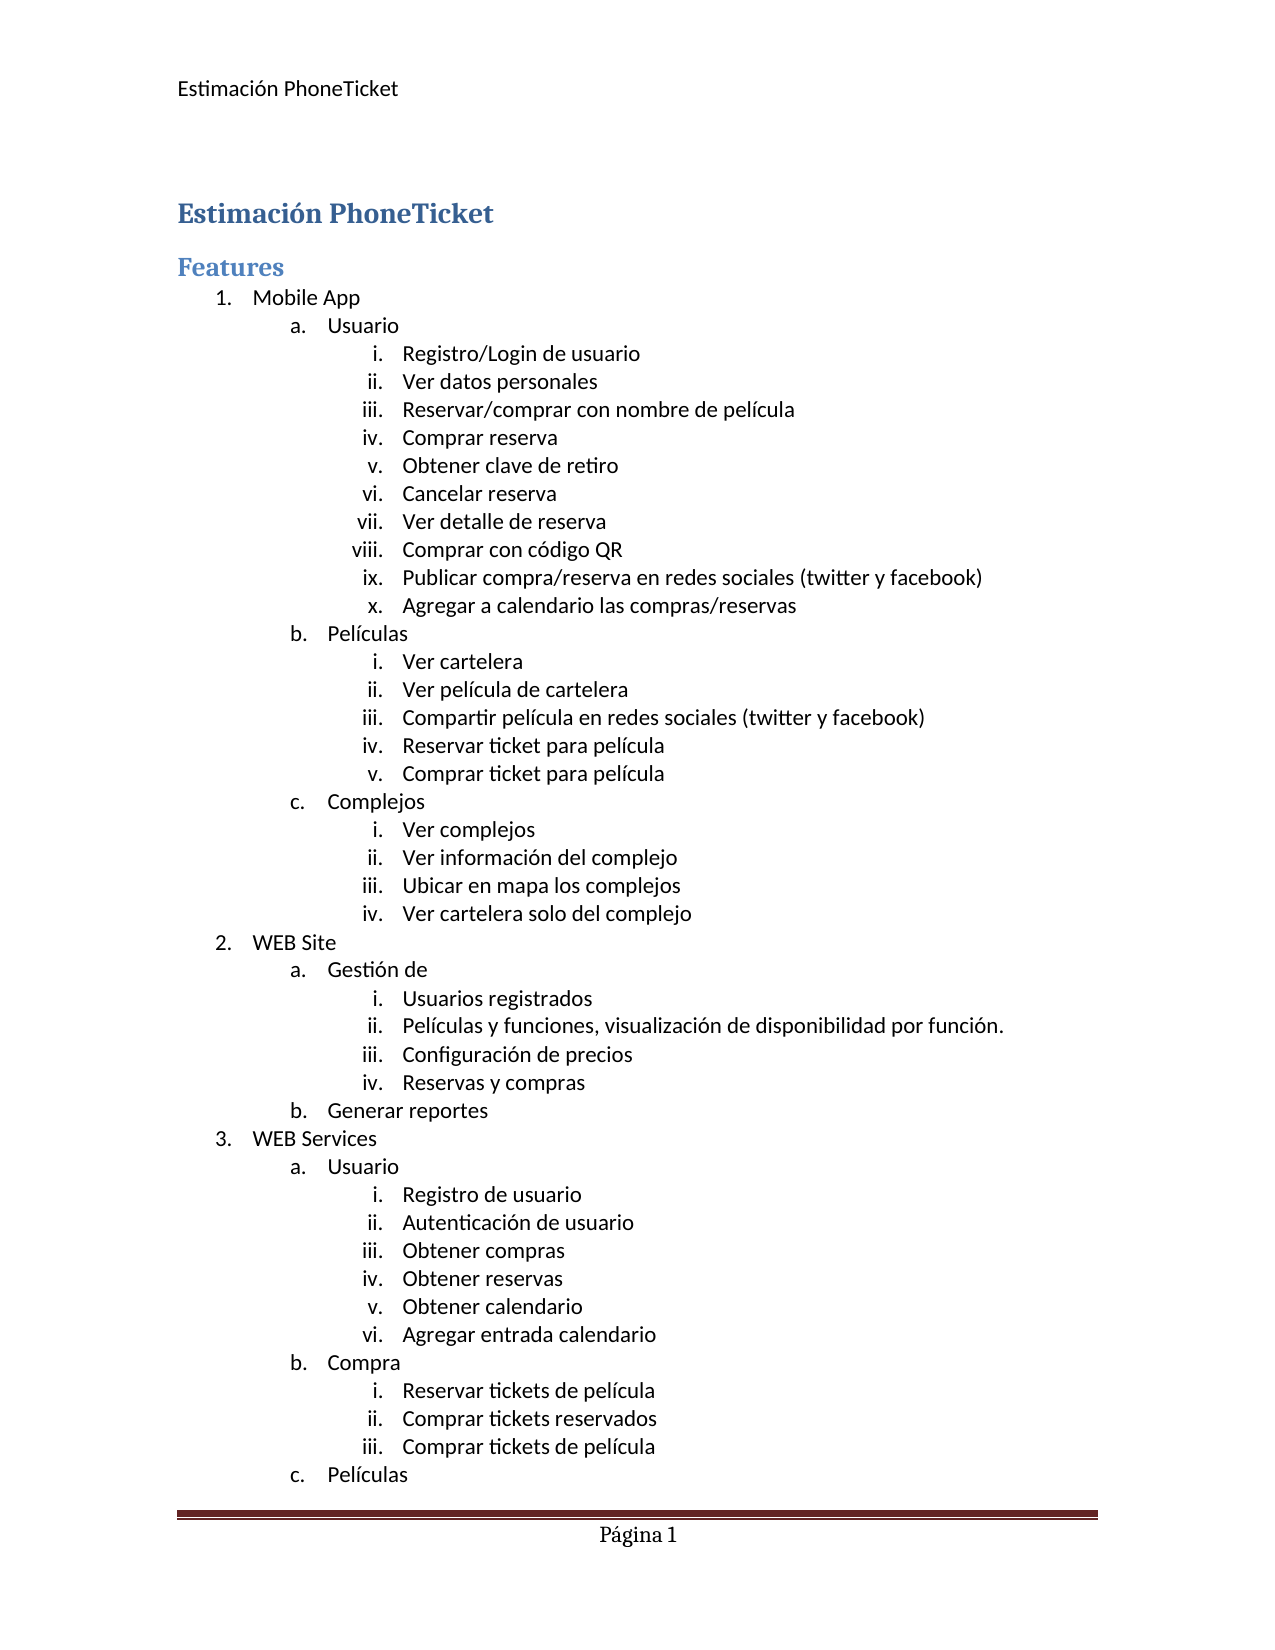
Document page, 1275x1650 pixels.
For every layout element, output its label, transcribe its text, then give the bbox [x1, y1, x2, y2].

list Películas y funciones, visualización de disponibilidad por función. [383, 1012, 1098, 1040]
list Usuario [290, 311, 1098, 339]
list Gestión de [290, 956, 1098, 984]
list Ver película de cartelera [383, 675, 1098, 703]
list Cancelar reserva [383, 479, 1098, 507]
list Ver información del complejo [383, 843, 1098, 872]
list WEB Site [215, 928, 1098, 956]
list Reservas y compras [383, 1068, 1098, 1096]
list Registro/Login de usuario [383, 339, 1098, 367]
list Comprar tickets de película [383, 1432, 1098, 1460]
list Obtener clave de retiro [383, 451, 1098, 479]
list Agregar entrada calendario [383, 1320, 1098, 1348]
list Comprar con código QR [383, 535, 1098, 563]
list Usuarios registrados [383, 984, 1098, 1012]
subtitle Features [177, 252, 1098, 283]
subtitle Estimación PhoneTicket [177, 198, 1098, 231]
list Usuario [290, 1152, 1098, 1180]
list Reservar ticket para película [383, 731, 1098, 759]
list Ver detalle de reserva [383, 507, 1098, 535]
list Agregar a calendario las compras/reservas [383, 591, 1098, 619]
list Compra [290, 1348, 1098, 1376]
list Obtener calendario [383, 1292, 1098, 1320]
list Obtener compras [383, 1236, 1098, 1264]
list Reservar/comprar con nombre de película [383, 395, 1098, 423]
list Generar reportes [290, 1096, 1098, 1124]
list Autenticación de usuario [383, 1208, 1098, 1236]
list Ver cartelera [383, 647, 1098, 675]
list Películas [290, 1460, 1098, 1488]
list Comprar tickets reservados [383, 1404, 1098, 1432]
list Compartir película en redes sociales (twitter y facebook) [383, 703, 1098, 731]
list Obtener reservas [383, 1264, 1098, 1292]
list Complejos [290, 787, 1098, 816]
list Ubicar en mapa los complejos [383, 872, 1098, 899]
list Ver datos personales [383, 367, 1098, 395]
list Reservar tickets de película [383, 1376, 1098, 1404]
list Mobile App [215, 283, 1098, 311]
list Publicar compra/reserva en redes sociales (twitter y facebook) [383, 563, 1098, 591]
list Películas [290, 619, 1098, 647]
list Registro de usuario [383, 1180, 1098, 1208]
list Ver cartelera solo del complejo [383, 899, 1098, 928]
list Configuración de precios [383, 1040, 1098, 1068]
list WEB Services [215, 1124, 1098, 1152]
list Comprar ticket para película [383, 759, 1098, 787]
list Ver complejos [383, 816, 1098, 843]
list Comprar reserva [383, 423, 1098, 451]
